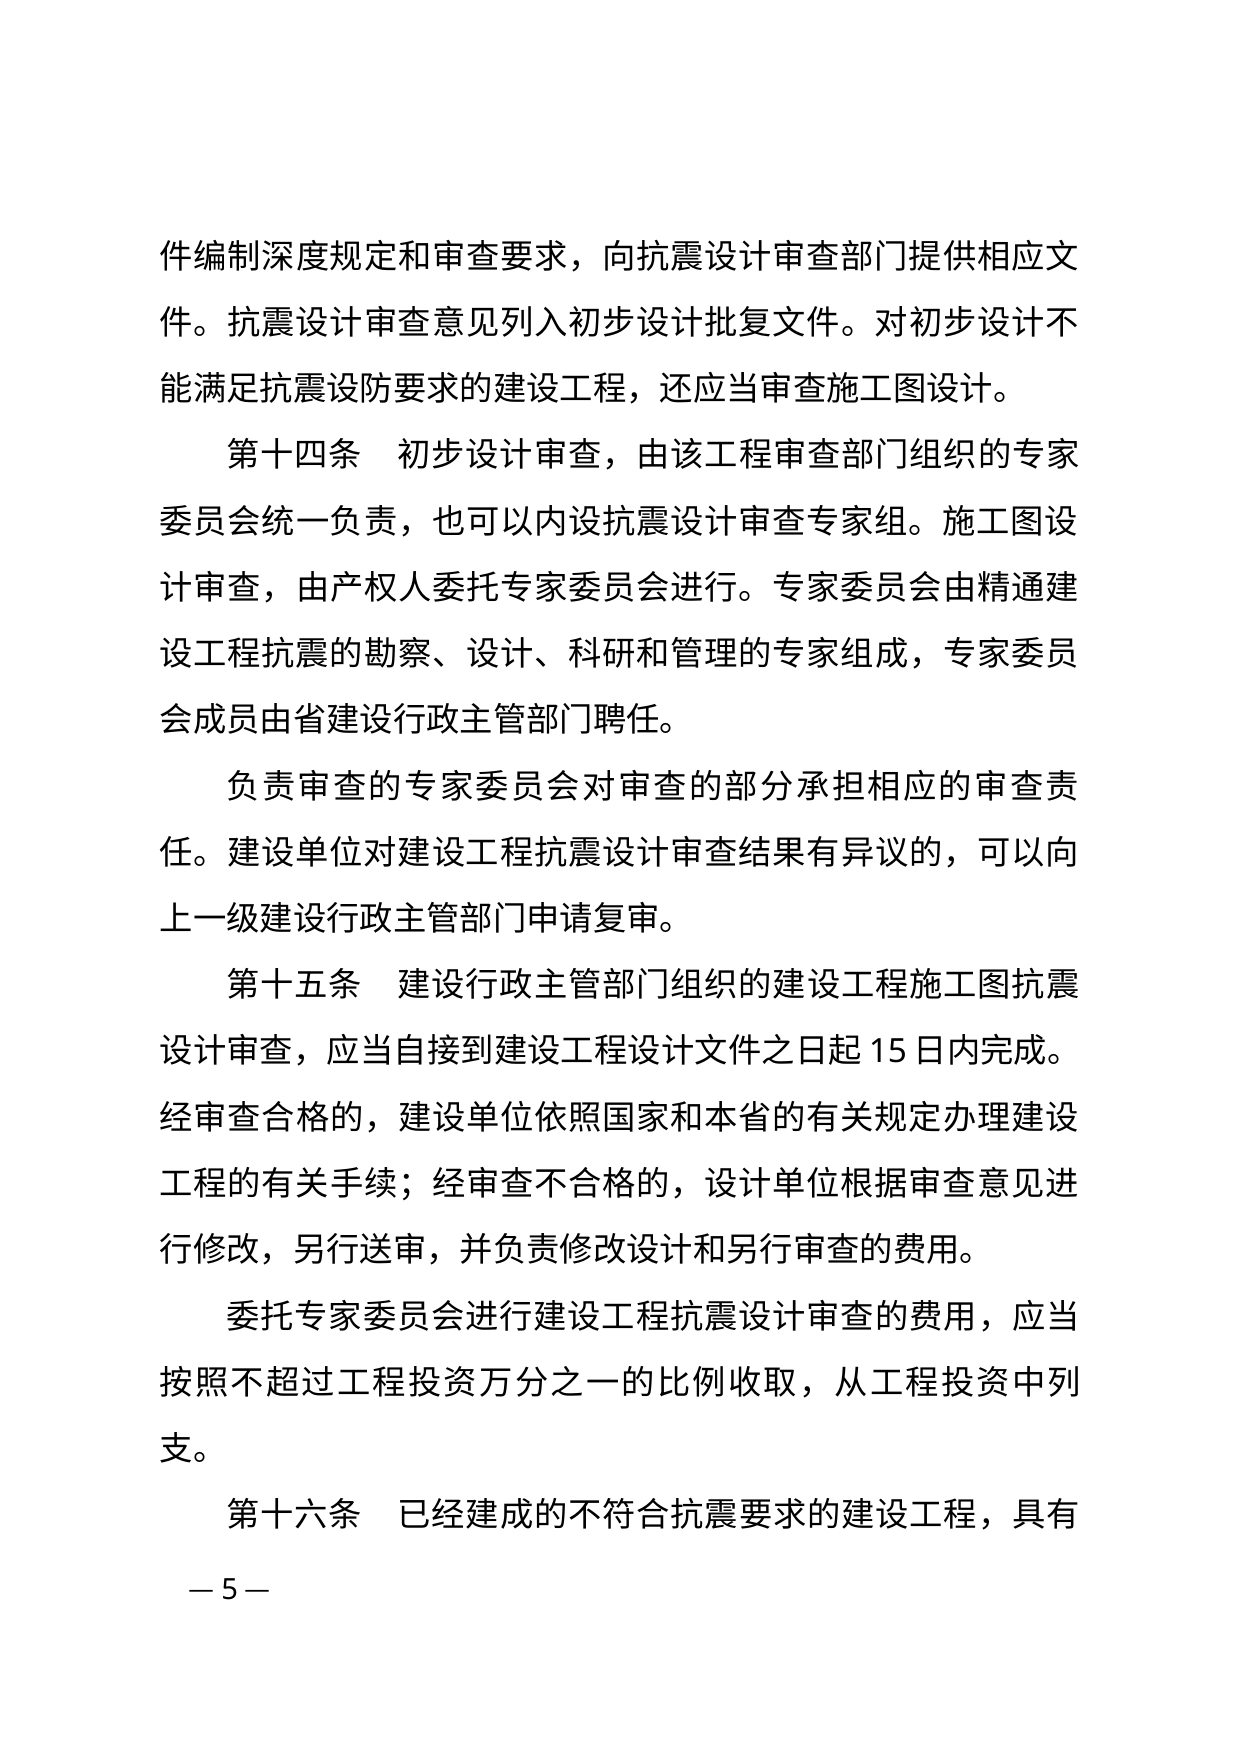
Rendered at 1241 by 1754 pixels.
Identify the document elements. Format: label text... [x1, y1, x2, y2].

text 负责审查的专家委员会对审查的部分承担相应的审查责任。建设单位对建设工程抗震设计审查结果有异议的，可以向上一级建设行政主管部门申请复审。 [159, 750, 1081, 949]
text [159, 220, 1081, 419]
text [159, 1479, 1081, 1545]
text 第十五条 建设行政主管部门组织的建设工程施工图抗震设计审查，应当自接到建设工程设计文件之日起15日内完成。经审查合格的，建设单位依照国家和本省的有关规定办理建设工程的有关手续；经审查不合格的，设计单位根据审查意见进行修改，另行送审，并负责修改设计和另行审查的费用。 [159, 949, 1081, 1280]
text 第十四条 初步设计审查，由该工程审查部门组织的专家委员会统一负责，也可以内设抗震设计审查专家组。施工图设计审查，由产权人委托专家委员会进行。专家委员会由精通建设工程抗震的勘察、设计、科研和管理的专家组成，专家委员会成员由省建设行政主管部门聘任。 [159, 419, 1081, 750]
text 委托专家委员会进行建设工程抗震设计审查的费用，应当按照不超过工程投资万分之一的比例收取，从工程投资中列支。 [159, 1280, 1081, 1479]
